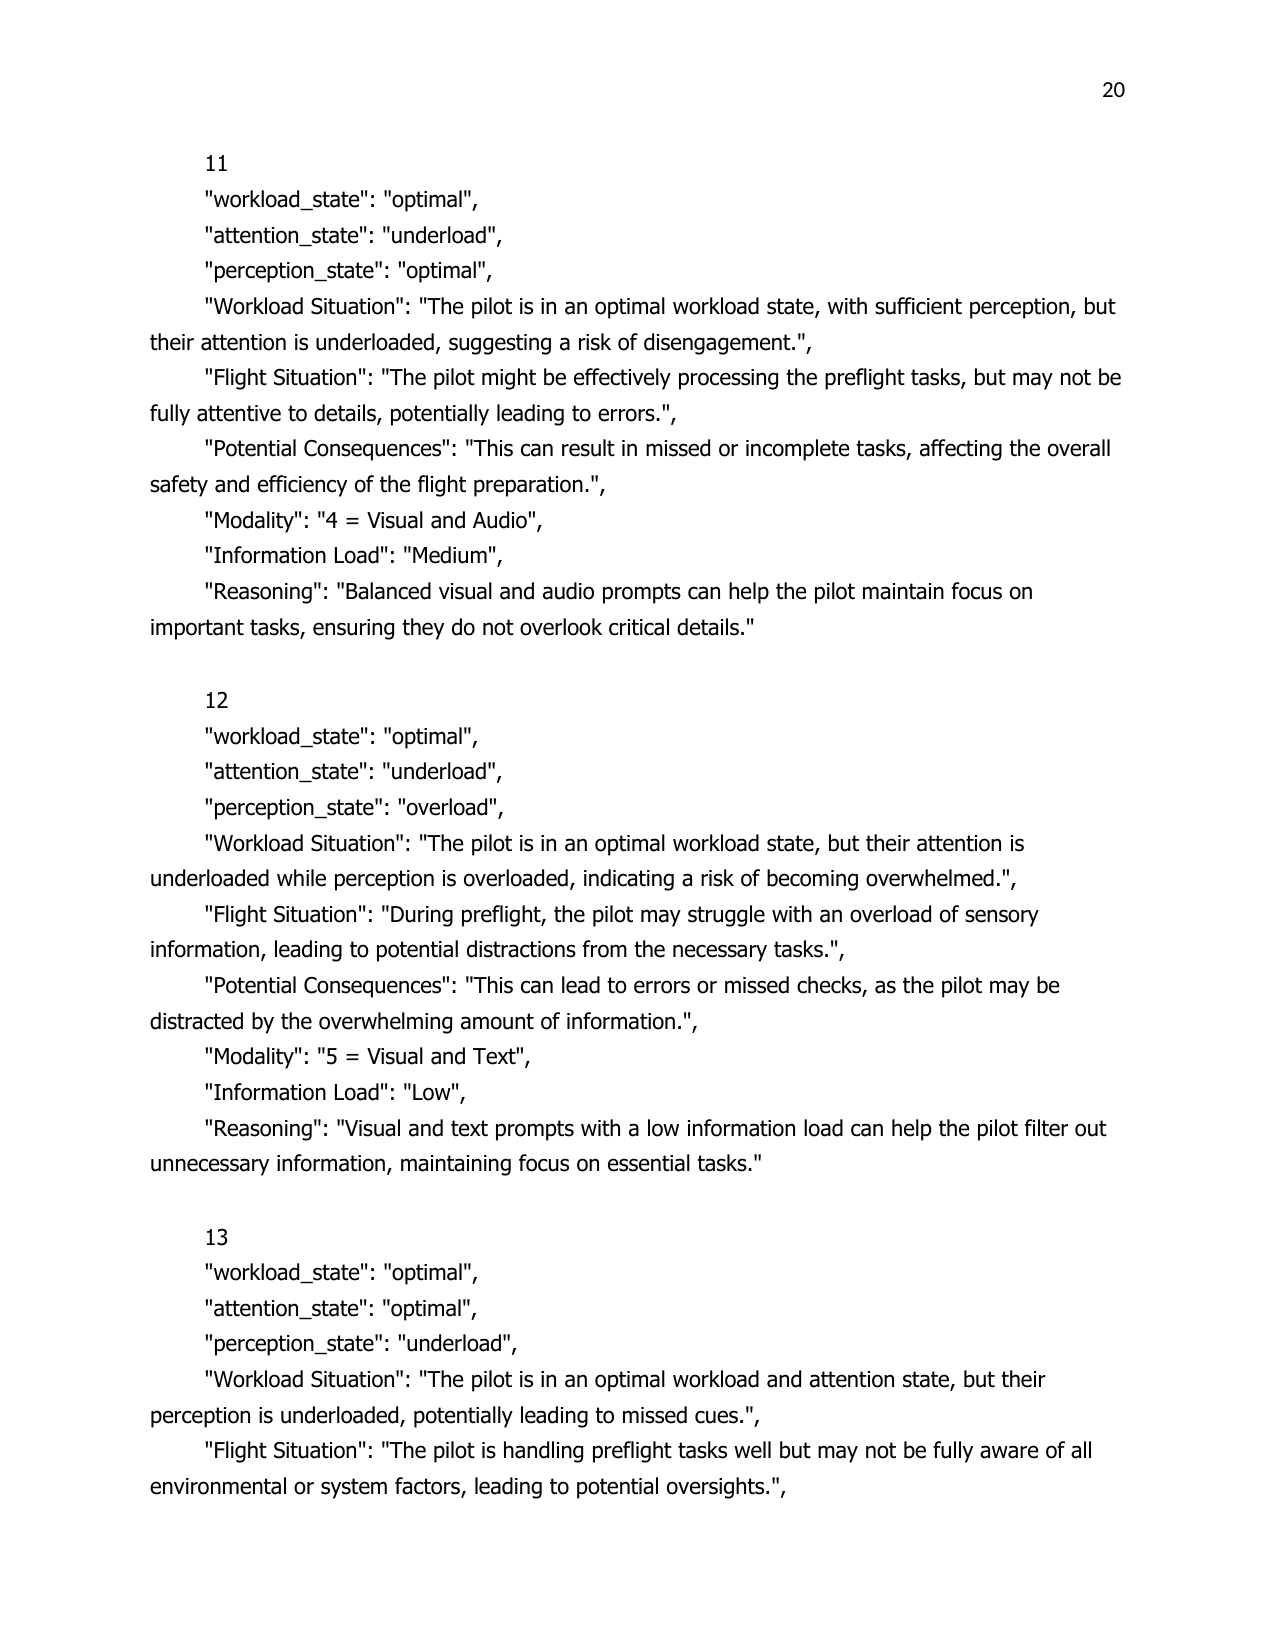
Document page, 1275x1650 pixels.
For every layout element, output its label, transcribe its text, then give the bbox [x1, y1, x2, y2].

text "Information Load": "Medium", [150, 542, 1125, 568]
text "Flight Situation": "The pilot might be effectively processing the preflight tasks, but may not be fully attentive to details, potentially leading to errors.", [150, 364, 1125, 426]
text "perception_state": "optimal", [150, 257, 1125, 283]
text 11 [150, 150, 1125, 176]
text "Reasoning": "Balanced visual and audio prompts can help the pilot maintain focus on important tasks, ensuring they do not overlook critical details." [150, 577, 1125, 639]
text "Flight Situation": "During preflight, the pilot may struggle with an overload of sensory information, leading to potential distractions from the necessary tasks.", [150, 900, 1125, 962]
text "perception_state": "underload", [150, 1330, 1125, 1356]
text "Workload Situation": "The pilot is in an optimal workload state, but their attention is underloaded while perception is overloaded, indicating a risk of becoming overwhelmed.", [150, 829, 1125, 891]
text "attention_state": "underload", [150, 221, 1125, 248]
text "attention_state": "underload", [150, 758, 1125, 784]
text "Potential Consequences": "This can lead to errors or missed checks, as the pilot may be distracted by the overwhelming amount of information.", [150, 972, 1125, 1034]
text "attention_state": "optimal", [150, 1294, 1125, 1321]
text "Potential Consequences": "This can result in missed or incomplete tasks, affecting the overall safety and efficiency of the flight preparation.", [150, 435, 1125, 497]
text "Modality": "4 = Visual and Audio", [150, 506, 1125, 533]
text 13 [150, 1223, 1125, 1249]
text "workload_state": "optimal", [150, 1259, 1125, 1285]
text "Information Load": "Low", [150, 1078, 1125, 1105]
text "perception_state": "overload", [150, 793, 1125, 820]
text "workload_state": "optimal", [150, 722, 1125, 749]
text "Workload Situation": "The pilot is in an optimal workload state, with sufficient perception, but their attention is underloaded, suggesting a risk of disengagement.", [150, 292, 1125, 354]
text "workload_state": "optimal", [150, 186, 1125, 212]
text "Workload Situation": "The pilot is in an optimal workload and attention state, but their perception is underloaded, potentially leading to missed cues.", [150, 1366, 1125, 1428]
text "Reasoning": "Visual and text prompts with a low information load can help the pilot filter out unnecessary information, maintaining focus on essential tasks." [150, 1114, 1125, 1176]
text "Modality": "5 = Visual and Text", [150, 1043, 1125, 1069]
text 12 [150, 687, 1125, 713]
text "Flight Situation": "The pilot is handling preflight tasks well but may not be fully aware of all environmental or system factors, leading to potential oversights.", [150, 1437, 1125, 1499]
